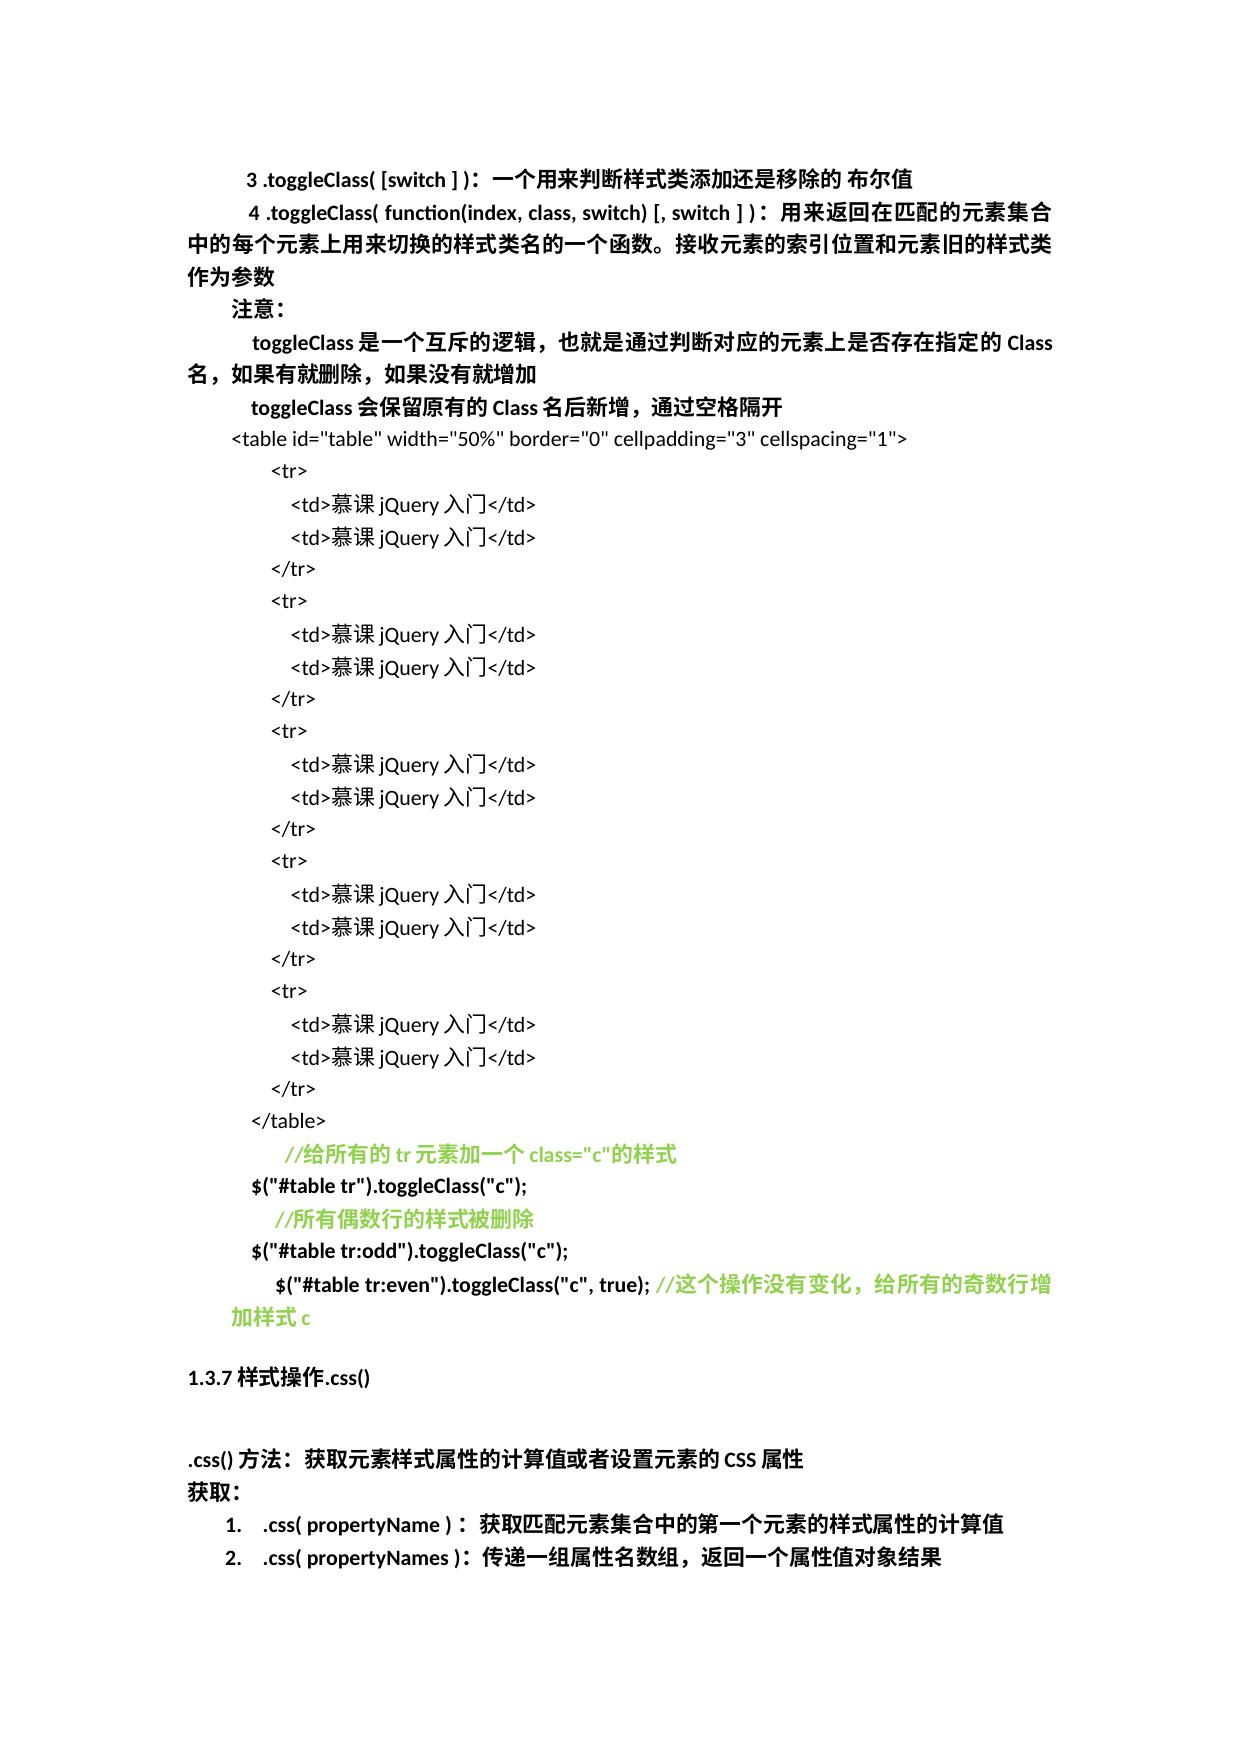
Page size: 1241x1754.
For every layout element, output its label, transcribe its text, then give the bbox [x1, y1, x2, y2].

list .css( propertyName ) ：获取匹配元素集合中的第一个元素的样式属性的计算值 [225, 1507, 1053, 1539]
text <td>慕课jQuery入门</td> [187, 909, 1053, 942]
text 获取： [187, 1474, 1053, 1507]
text <table id="table" width="50%" border="0" cellpadding="3" cellspacing="1"> [187, 422, 1053, 454]
text toggleClass会保留原有的Class名后新增，通过空格隔开 [187, 389, 1053, 422]
text </table> [187, 1104, 1053, 1137]
text <td>慕课jQuery入门</td> [187, 617, 1053, 649]
text <td>慕课jQuery入门</td> [187, 747, 1053, 779]
text <td>慕课jQuery入门</td> [187, 877, 1053, 909]
text </tr> [187, 552, 1053, 584]
text </tr> [187, 682, 1053, 714]
text $("#table tr:odd").toggleClass("c"); [187, 1234, 1053, 1267]
text <td>慕课jQuery入门</td> [187, 519, 1053, 552]
text <tr> [187, 584, 1053, 617]
text $("#table tr").toggleClass("c"); [187, 1169, 1053, 1202]
text </tr> [187, 1072, 1053, 1104]
text 4 .toggleClass( function(index, class, switch) [, switch ] )：用来返回在匹配的元素集合中的每个元素上用来切换的样式类名的一个函数。接收元素的索引位置和元素旧的样式类作为参数 [187, 194, 1053, 292]
text <td>慕课jQuery入门</td> [187, 487, 1053, 519]
text <tr> [187, 974, 1053, 1007]
text <tr> [187, 844, 1053, 877]
text <td>慕课jQuery入门</td> [187, 779, 1053, 812]
text <td>慕课jQuery入门</td> [187, 649, 1053, 682]
subtitle 1.3.7样式操作.css() [187, 1359, 1053, 1392]
text //所有偶数行的样式被删除 [231, 1202, 1053, 1234]
text //给所有的tr元素加一个class="c"的样式 [187, 1137, 1053, 1169]
list .css( propertyNames )：传递一组属性名数组，返回一个属性值对象结果 [225, 1539, 1053, 1572]
text <td>慕课jQuery入门</td> [187, 1007, 1053, 1039]
text <td>慕课jQuery入门</td> [187, 1039, 1053, 1072]
text 注意： [187, 292, 1053, 324]
text 3 .toggleClass( [switch ] )：一个用来判断样式类添加还是移除的 布尔值 [187, 162, 1053, 194]
text <tr> [187, 714, 1053, 747]
text toggleClass是一个互斥的逻辑，也就是通过判断对应的元素上是否存在指定的Class名，如果有就删除，如果没有就增加 [187, 324, 1053, 389]
text </tr> [187, 812, 1053, 844]
text $("#table tr:even").toggleClass("c", true); //这个操作没有变化，给所有的奇数行增加样式c [231, 1267, 1053, 1332]
text </tr> [187, 942, 1053, 974]
text .css() 方法：获取元素样式属性的计算值或者设置元素的CSS属性 [187, 1442, 1053, 1474]
text <tr> [187, 454, 1053, 487]
